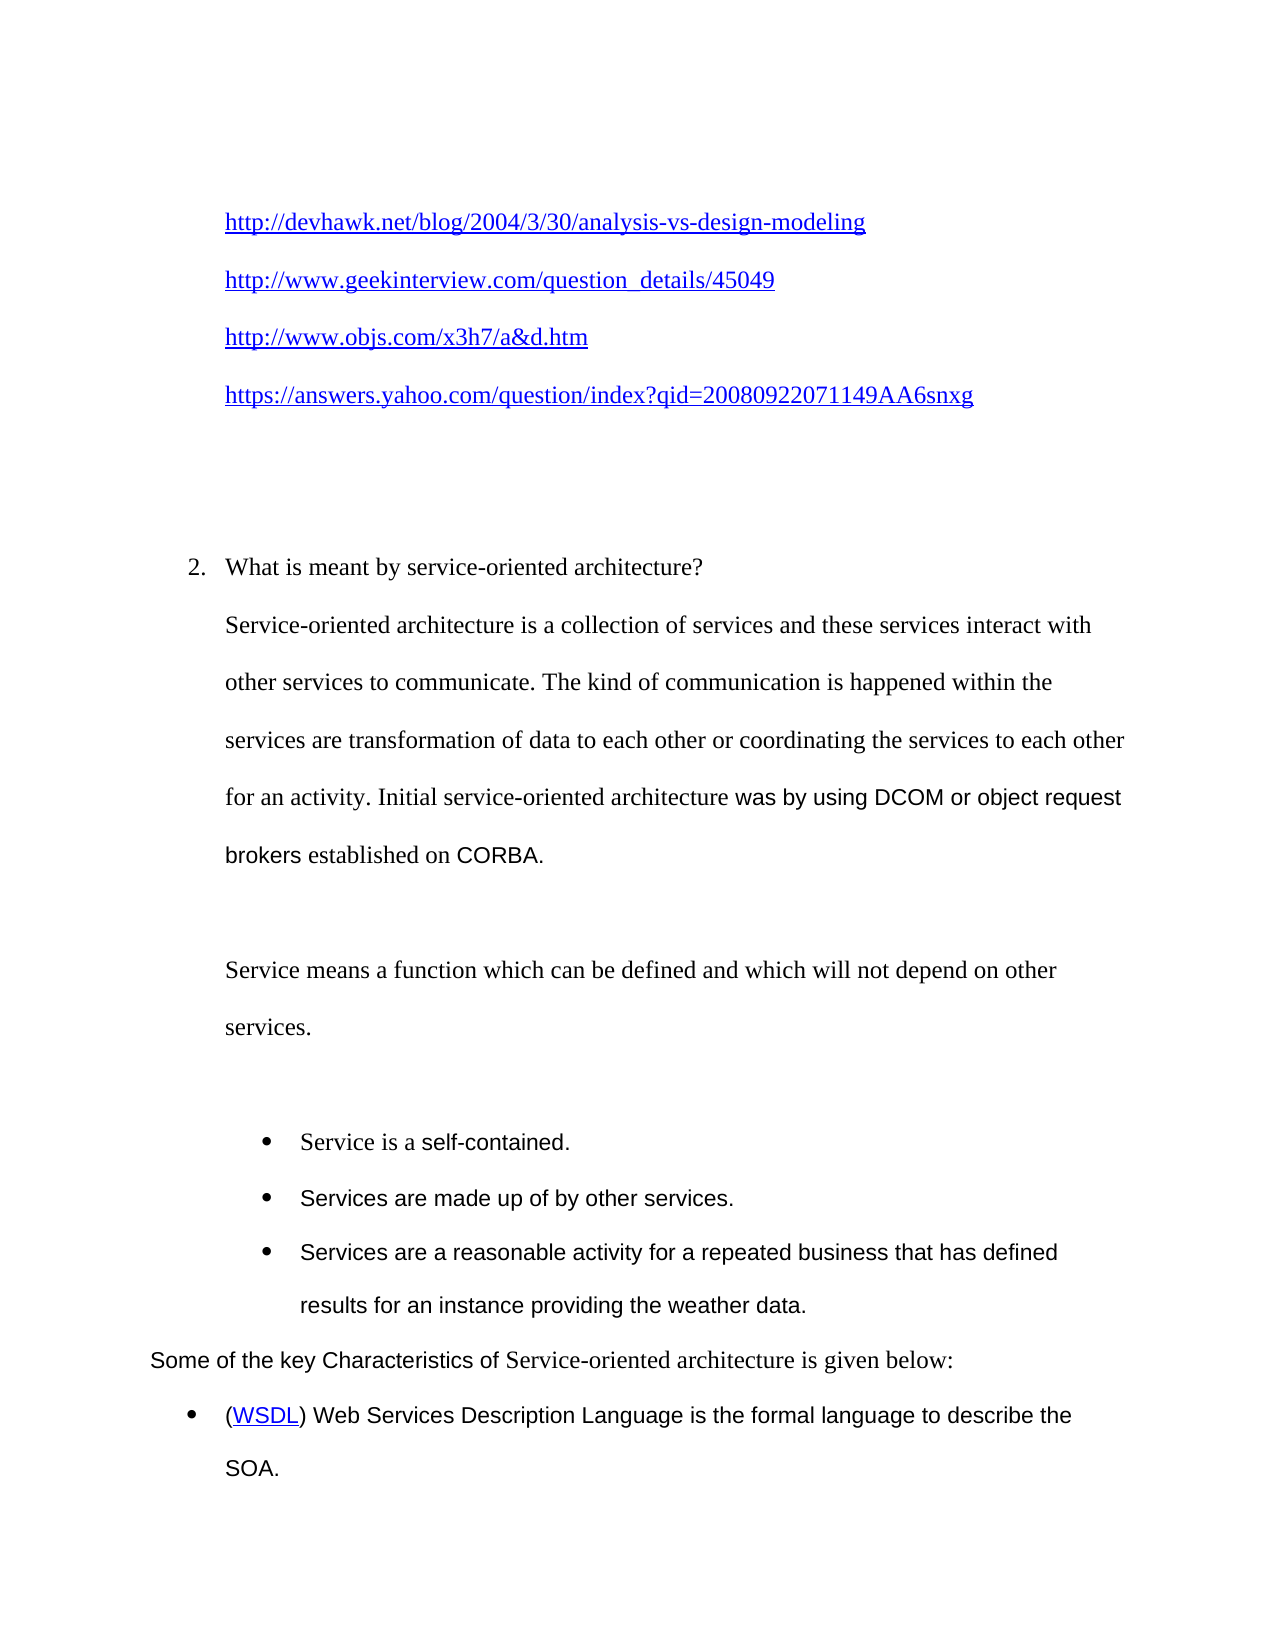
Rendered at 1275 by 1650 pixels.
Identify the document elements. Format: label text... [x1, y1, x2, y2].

list Services are a reasonable activity for a repeated business that has defined results for an instance providing the weather data. [262, 1239, 1125, 1318]
list Service is a self-contained. [262, 1127, 1125, 1156]
text http://devhawk.net/blog/2004/3/30/analysis-vs-design-modeling [225, 207, 1125, 236]
text Service means a function which can be defined and which will not depend on other services. [225, 955, 1125, 1041]
list What is meant by service-oriented architecture? [188, 552, 1125, 581]
text http://www.geekinterview.com/question_details/45049 [225, 265, 1125, 294]
list (WSDL) Web Services Description Language is the formal language to describe the SOA. [187, 1402, 1125, 1482]
text https://answers.yahoo.com/question/index?qid=20080922071149AA6snxg [225, 380, 1125, 409]
text Service-oriented architecture is a collection of services and these services interact with other services to communicate. The kind of communication is happened within the services are transformation of data to each other or coordinating the services to each other for an activity. Initial service-oriented architecture was by using DCOM or object request brokers established on CORBA. [225, 610, 1125, 869]
text http://www.objs.com/x3h7/a&d.htm [225, 322, 1125, 351]
text Some of the key Characteristics of Service-oriented architecture is given below: [150, 1345, 1125, 1373]
list Services are made up of by other services. [262, 1185, 1125, 1212]
